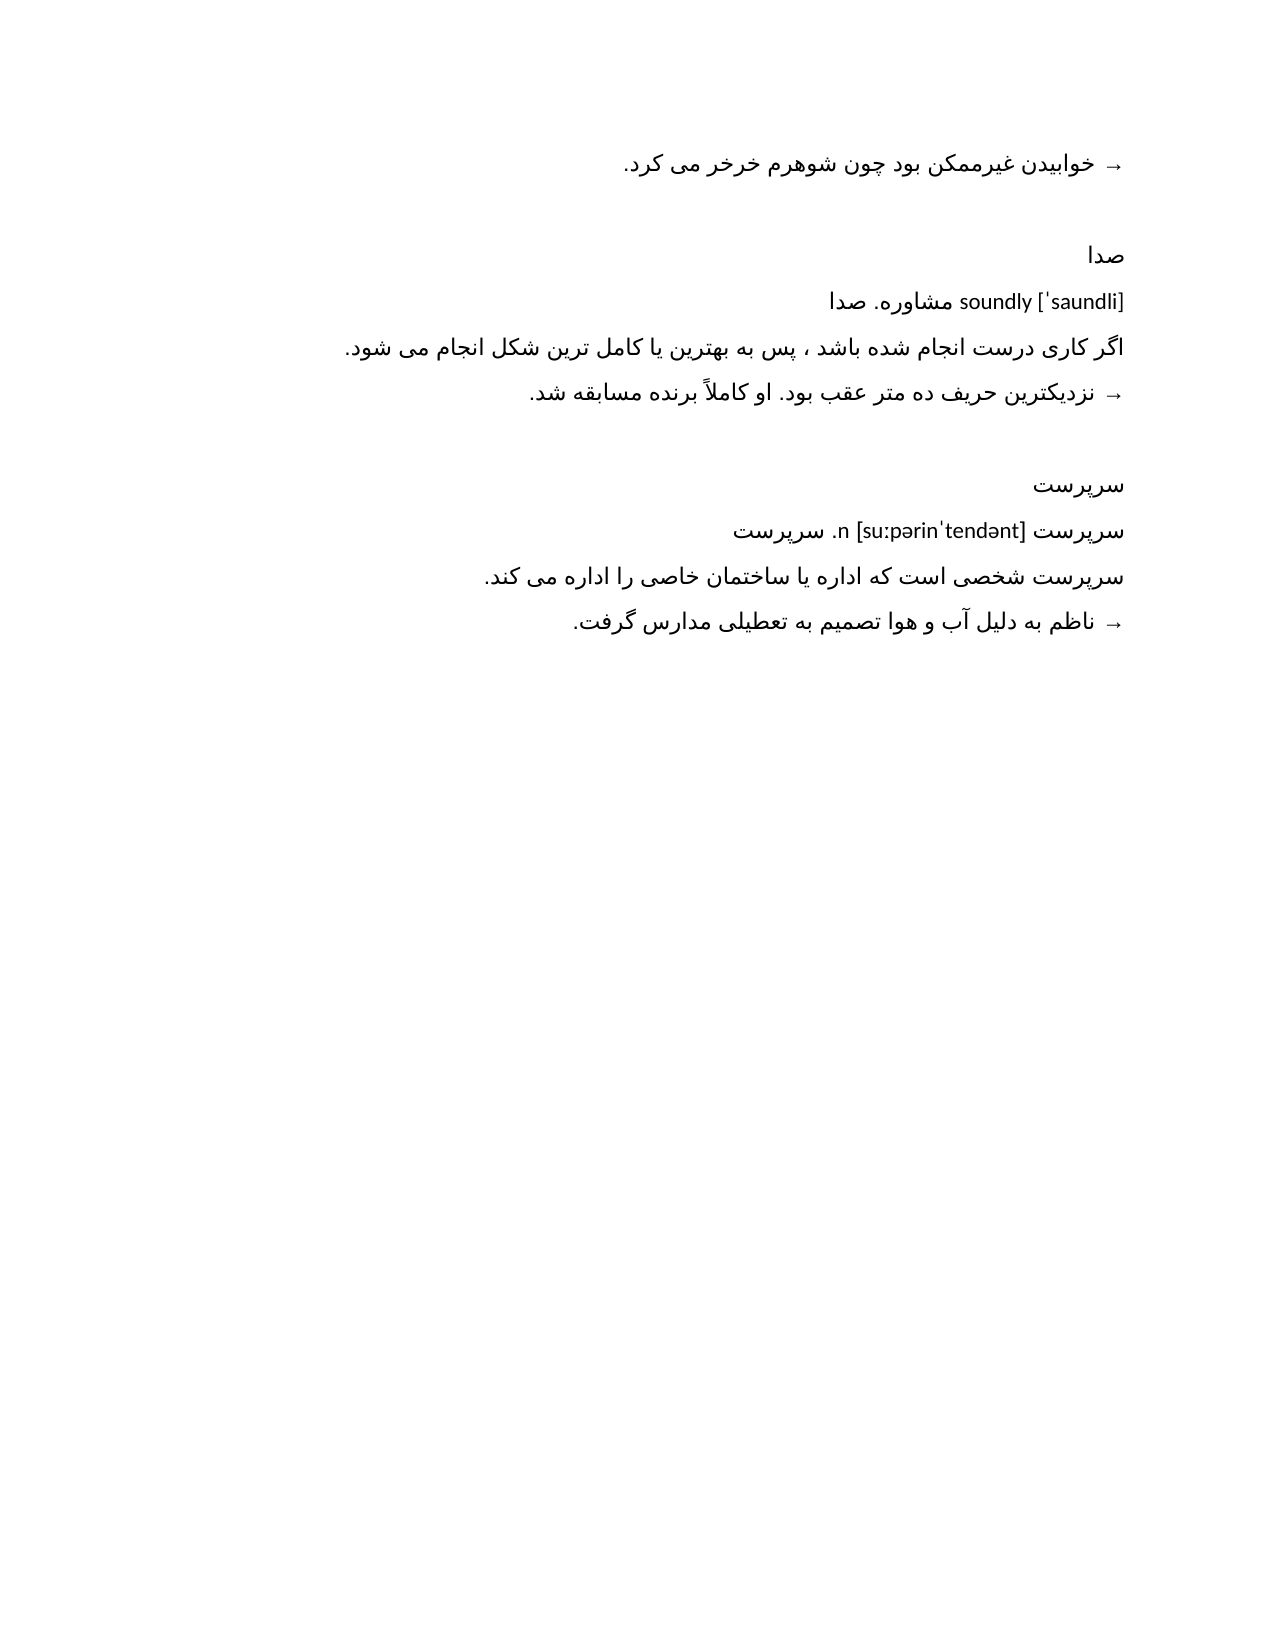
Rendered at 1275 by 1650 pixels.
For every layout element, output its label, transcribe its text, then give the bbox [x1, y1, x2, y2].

text سرپرست [suːpərinˈtendənt] n. سرپرست [150, 516, 1125, 544]
text اگر کاری درست انجام شده باشد ، پس به بهترین یا کامل ترین شکل انجام می شود. [150, 334, 1125, 360]
text صدا [150, 242, 1125, 268]
text سرپرست [150, 471, 1125, 497]
text soundly [ˈsaundli] مشاوره. صدا [150, 287, 1125, 315]
text → خوابیدن غیرممکن بود چون شوهرم خرخر می کرد. [150, 150, 1125, 176]
text سرپرست شخصی است که اداره یا ساختمان خاصی را اداره می کند. [150, 563, 1125, 589]
text → نزدیکترین حریف ده متر عقب بود. او کاملاً برنده مسابقه شد. [150, 379, 1125, 405]
text → ناظم به دلیل آب و هوا تصمیم به تعطیلی مدارس گرفت. [150, 608, 1125, 634]
